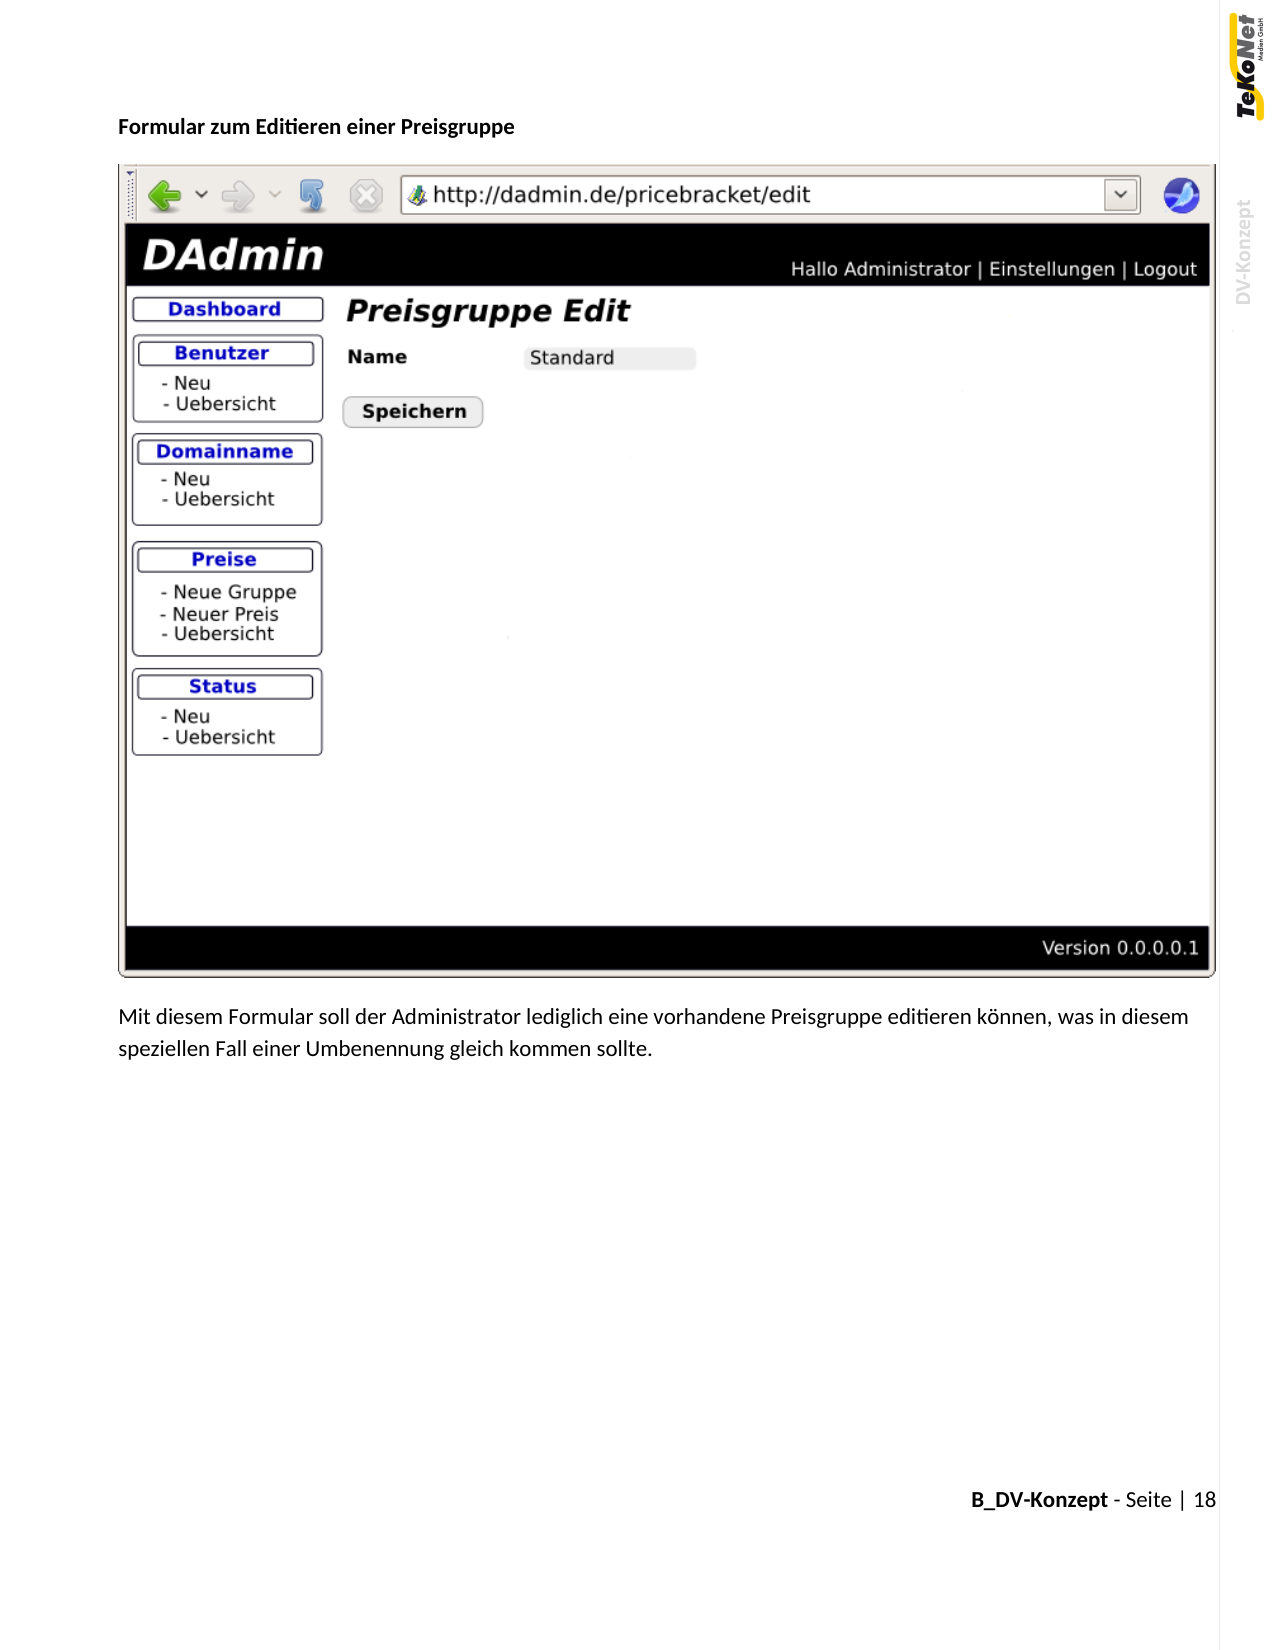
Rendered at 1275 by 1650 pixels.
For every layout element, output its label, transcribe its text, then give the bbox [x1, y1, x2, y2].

text Mit diesem Formular soll der Administrator lediglich eine vorhandene Preisgruppe editieren können, was in diesem speziellen Fall einer Umbenennung gleich kommen sollte. [118, 1002, 1216, 1063]
text Formular zum Editieren einer Preisgruppe [118, 112, 1216, 140]
picture [46, 0, 1275, 1650]
